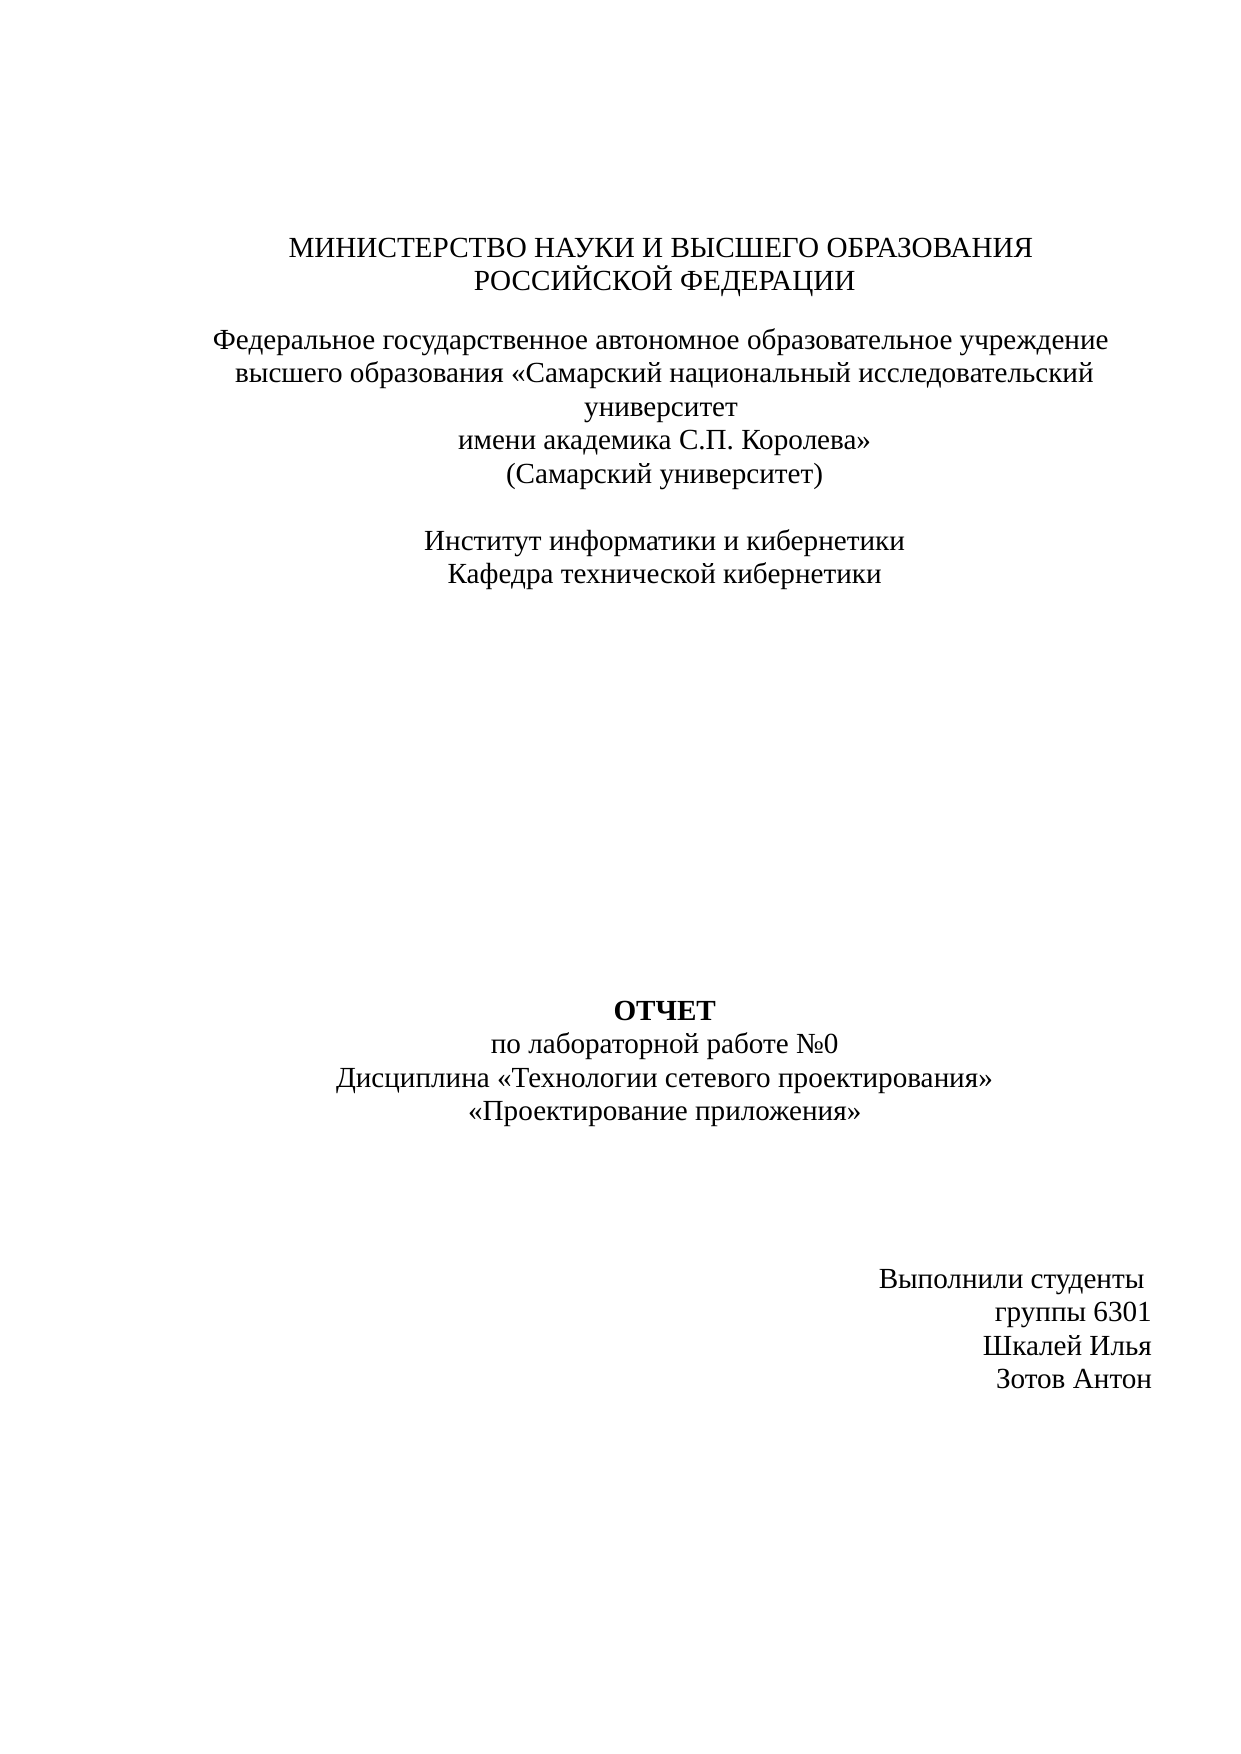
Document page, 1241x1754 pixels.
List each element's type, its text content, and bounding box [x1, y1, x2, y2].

text Зотов Антон [177, 1362, 1152, 1395]
text по лабораторной работе №0 [177, 1026, 1152, 1060]
text Выполнили студенты группы 6301 [177, 1261, 1152, 1328]
text Институт информатики и кибернетики [177, 523, 1152, 557]
text МИНИСТЕРСТВО НАУКИ И ВЫСШЕГО ОБРАЗОВАНИЯ РОССИЙСКОЙ ФЕДЕРАЦИИ [177, 230, 1152, 297]
text (Самарский университет) [177, 456, 1152, 489]
text «Проектирование приложения» [177, 1093, 1152, 1127]
text Кафедра технической кибернетики [177, 557, 1152, 590]
text Дисциплина «Технологии сетевого проектирования» [177, 1060, 1152, 1093]
text Шкалей Илья [177, 1328, 1152, 1362]
text ОТЧЕТ [177, 993, 1152, 1026]
text Федеральное государственное автономное образовательное учреждение высшего образования «Самарский национальный исследовательский университет имени академика С.П. Королева» [177, 322, 1152, 456]
